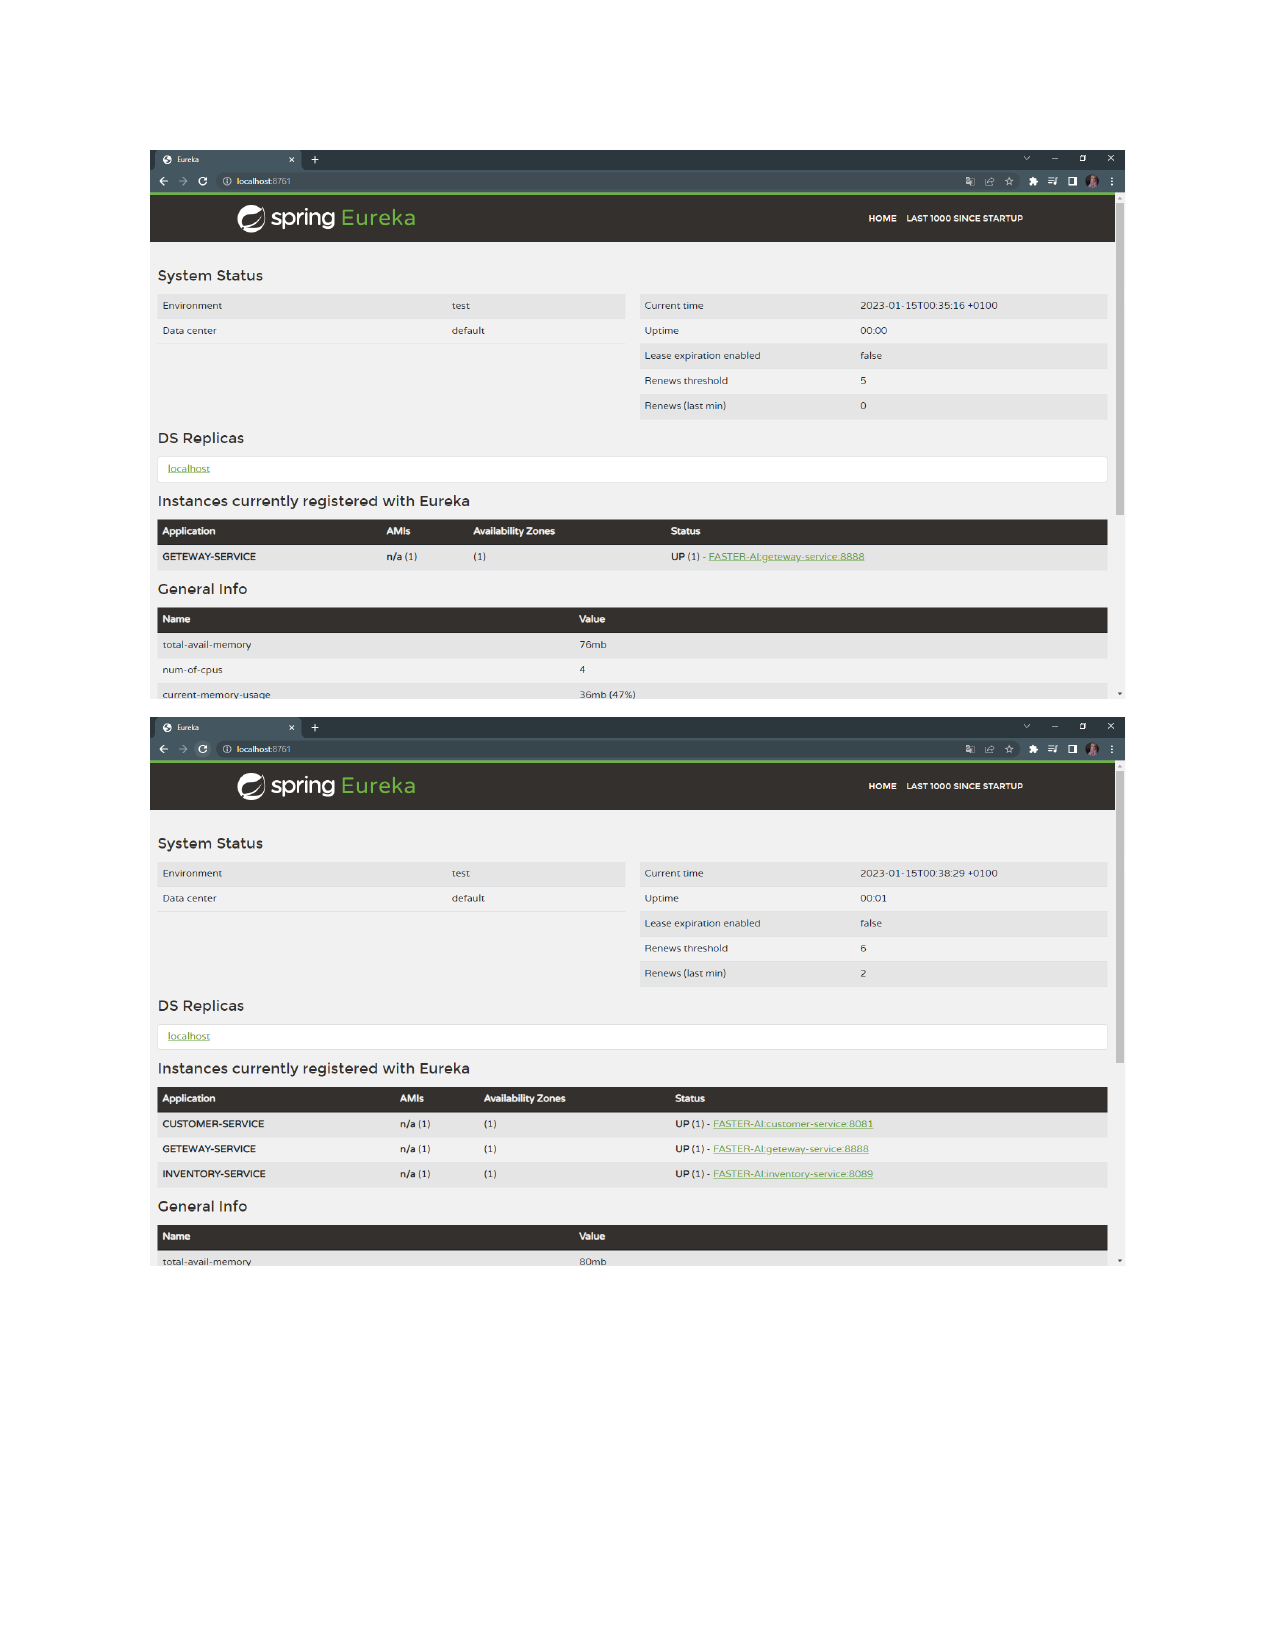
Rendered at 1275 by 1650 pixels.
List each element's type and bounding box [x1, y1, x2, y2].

picture [150, 150, 1125, 699]
picture [150, 717, 1125, 1266]
